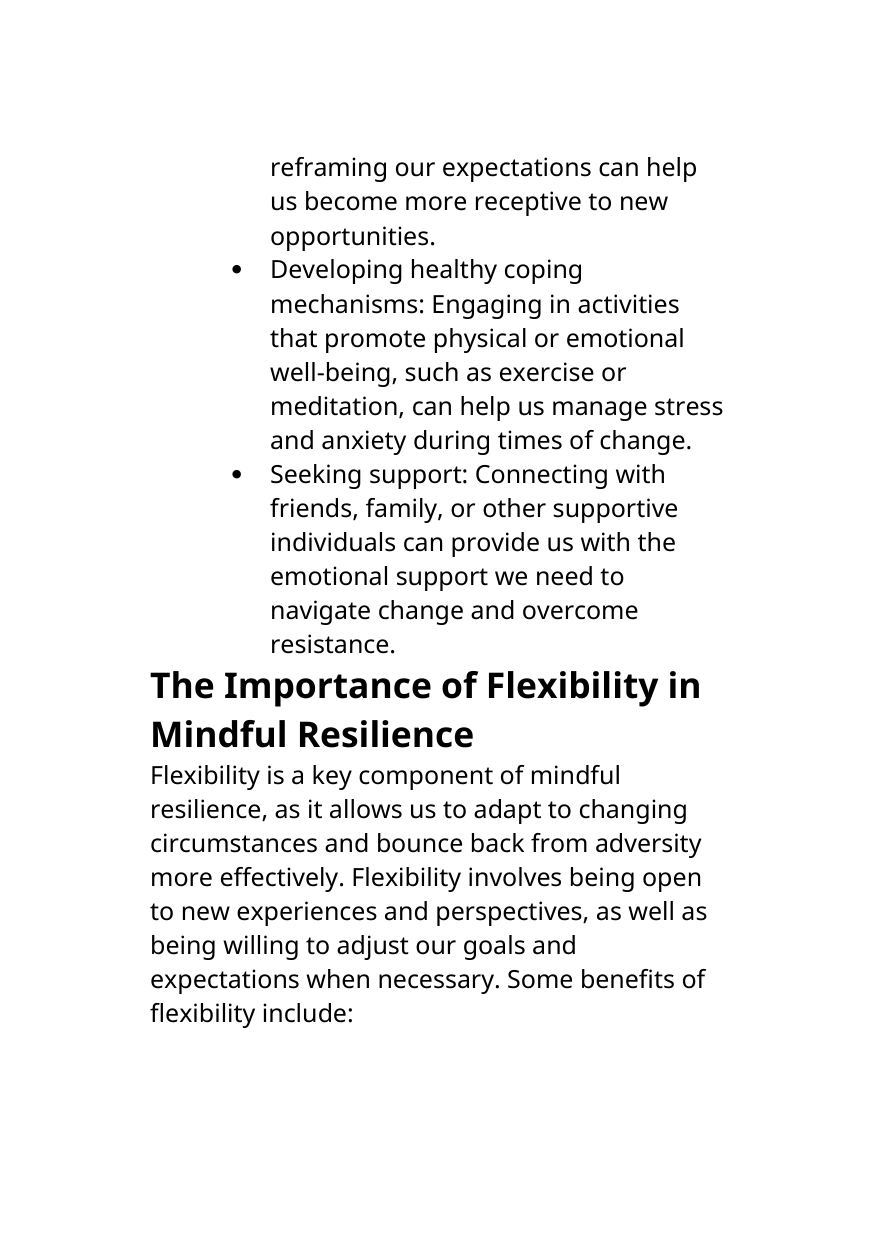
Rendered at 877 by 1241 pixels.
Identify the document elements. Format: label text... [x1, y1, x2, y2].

list Seeking support: Connecting with friends, family, or other supportive individuals can provide us with the emotional support we need to navigate change and overcome resistance. [232, 457, 727, 661]
text Flexibility is a key component of mindful resilience, as it allows us to adapt to changing circumstances and bounce back from adversity more effectively. Flexibility involves being open to new experiences and perspectives, as well as being willing to adjust our goals and expectations when necessary. Some benefits of flexibility include: [150, 757, 727, 1030]
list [232, 150, 727, 252]
list Developing healthy coping mechanisms: Engaging in activities that promote physical or emotional well-being, such as exercise or meditation, can help us manage stress and anxiety during times of change. [232, 252, 727, 457]
subtitle The Importance of Flexibility in Mindful Resilience [150, 661, 727, 757]
